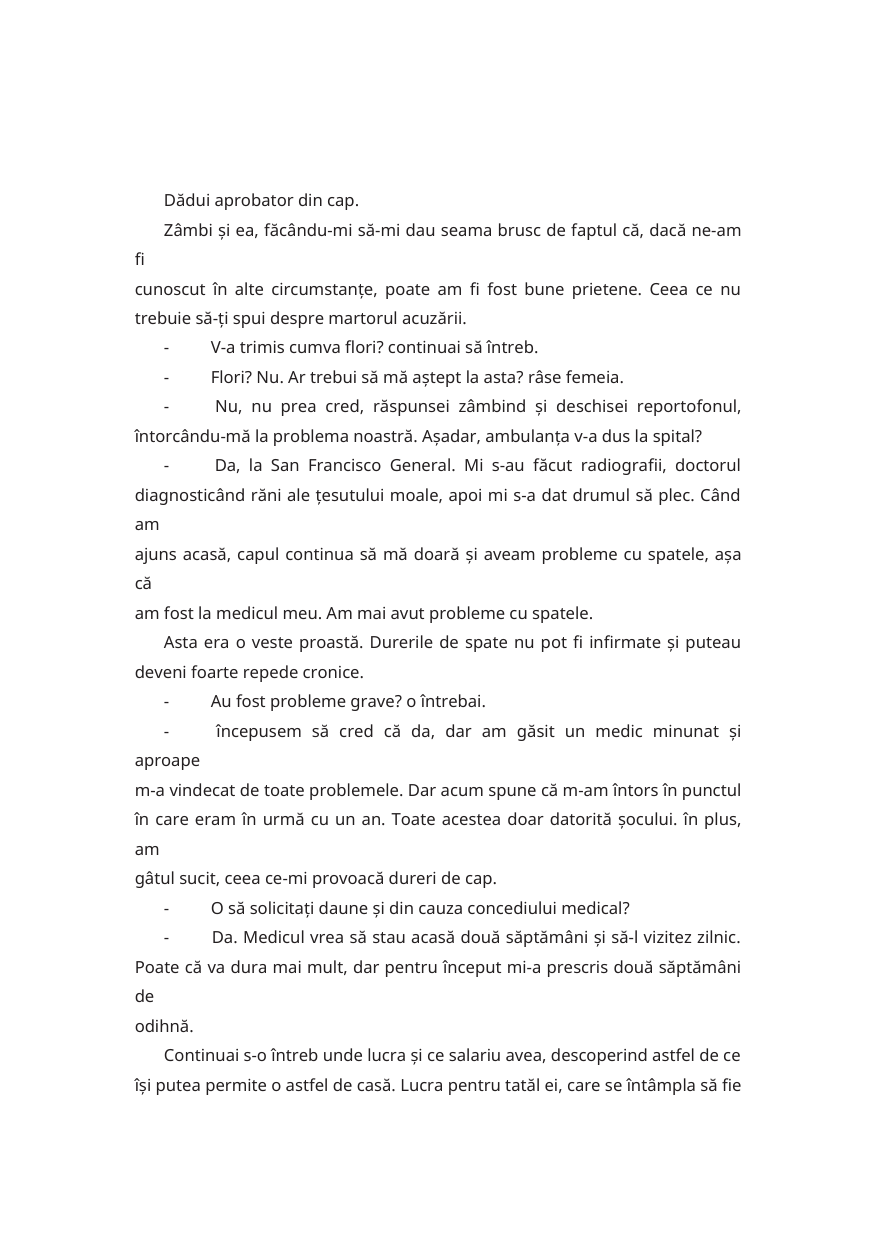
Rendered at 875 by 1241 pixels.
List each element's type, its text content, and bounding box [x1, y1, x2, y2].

list V-a trimis cumva flori? continuai să întreb. [134, 330, 744, 360]
list Da, la San Francisco General. Mi s-au făcut radiografii, doctorul diagnosticând răni ale ţesutului moale, apoi mi s-a dat drumul să plec. Când am ajuns acasă, capul continua să mă doară şi aveam probleme cu spatele, aşa că am fost la medicul meu. Am mai avut probleme cu spatele. [134, 448, 742, 625]
text Asta era o veste proastă. Durerile de spate nu pot fi infirmate şi puteau deveni foarte repede cronice. [134, 625, 742, 684]
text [134, 1038, 742, 1097]
list O să solicitaţi daune şi din cauza concediului medical? [134, 891, 744, 920]
list Da. Medicul vrea să stau acasă două săptămâni şi să-l vizitez zilnic. Poate că va dura mai mult, dar pentru început mi-a prescris două săptămâni de odihnă. [134, 920, 742, 1038]
list Au fost probleme grave? o întrebai. [134, 684, 744, 714]
text Zâmbi şi ea, făcându-mi să-mi dau seama brusc de faptul că, dacă ne-am fi cunoscut în alte circumstanţe, poate am fi fost bune prietene. Ceea ce nu trebuie să-ţi spui despre martorul acuzării. [134, 212, 742, 330]
list Nu, nu prea cred, răspunsei zâmbind şi deschisei reportofonul, întorcându-mă la problema noastră. Aşadar, ambulanţa v-a dus la spital? [134, 389, 742, 448]
list începusem să cred că da, dar am găsit un medic minunat şi aproape m-a vindecat de toate problemele. Dar acum spune că m-am întors în punctul în care eram în urmă cu un an. Toate acestea doar datorită şocului. în plus, am gâtul sucit, ceea ce-mi provoacă dureri de cap. [134, 714, 742, 891]
list Flori? Nu. Ar trebui să mă aştept la asta? râse femeia. [134, 360, 744, 389]
text Dădui aprobator din cap. [134, 183, 744, 212]
